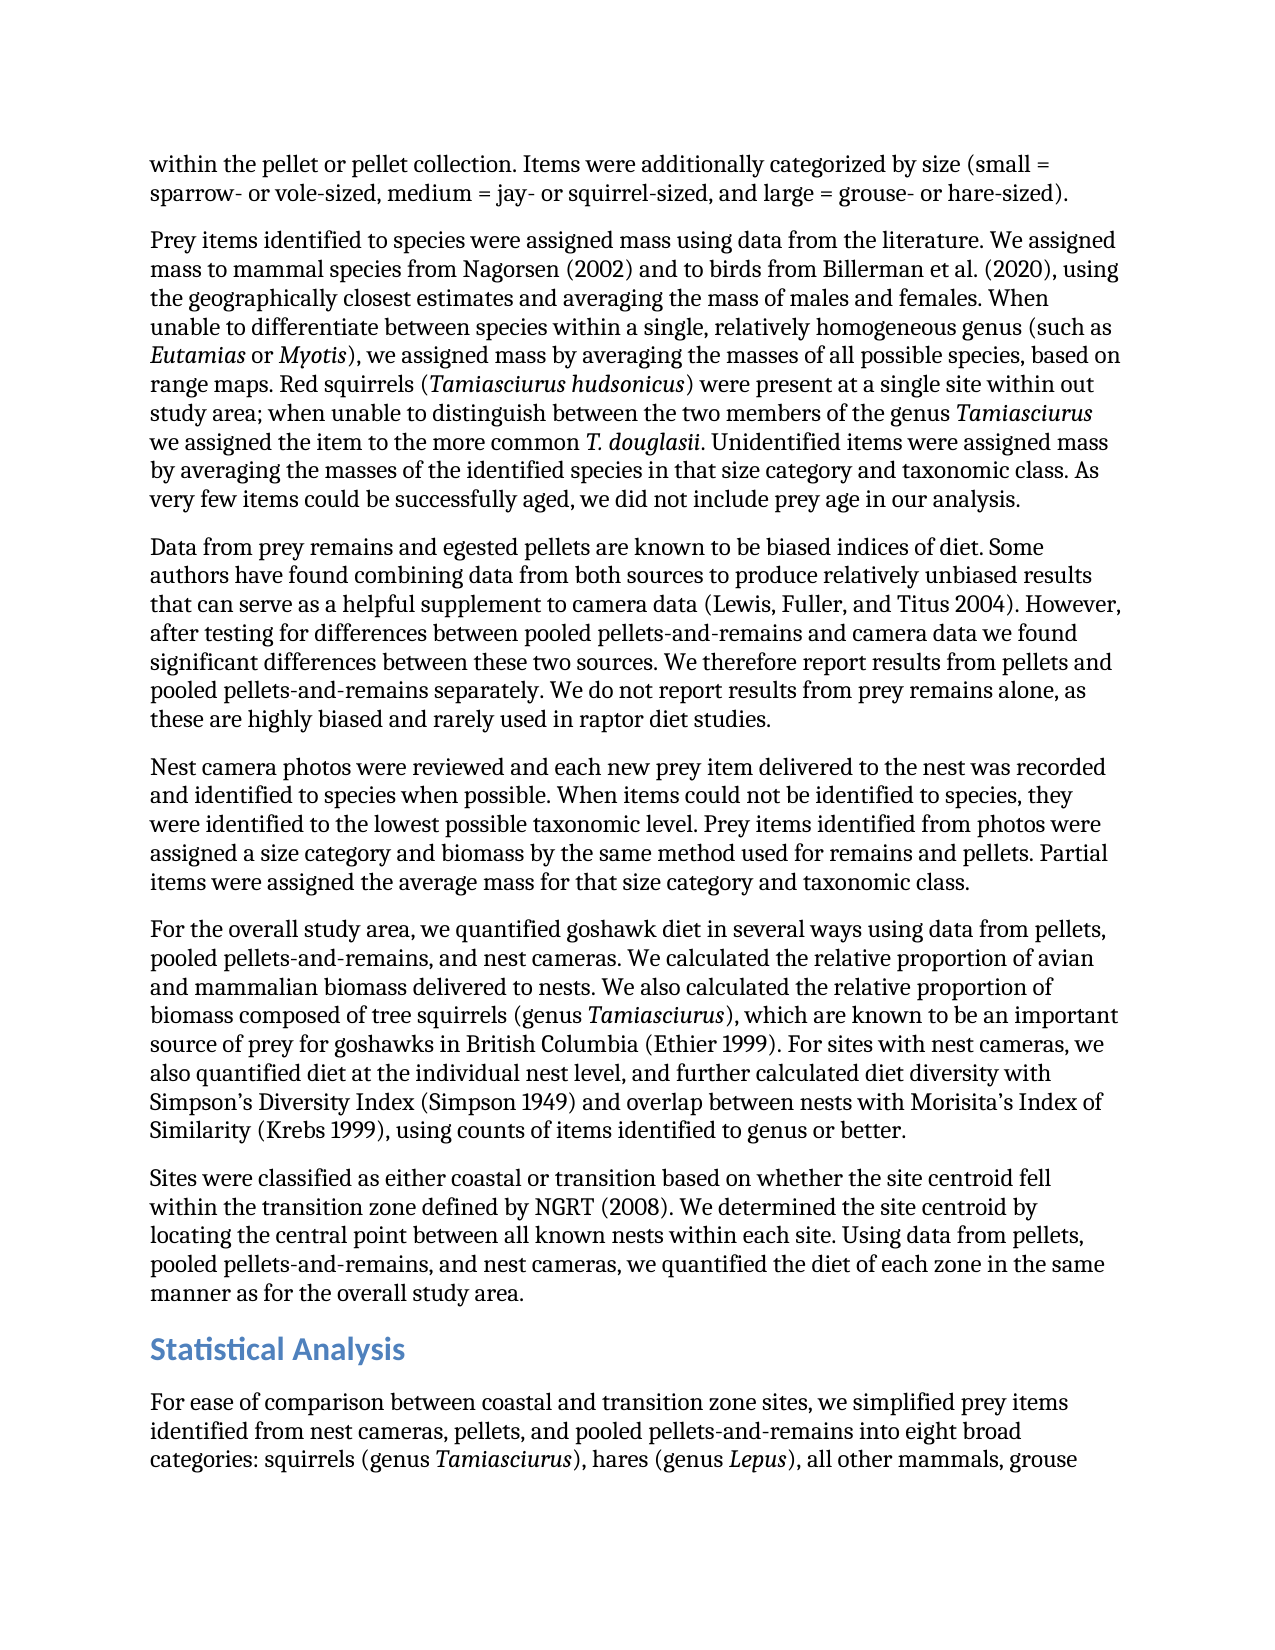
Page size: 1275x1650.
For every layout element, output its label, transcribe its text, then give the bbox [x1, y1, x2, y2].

text Prey items identified to species were assigned mass using data from the literature. We assigned mass to mammal species from Nagorsen (2002) and to birds from Billerman et al. (2020), using the geographically closest estimates and averaging the mass of males and females. When unable to differentiate between species within a single, relatively homogeneous genus (such as Eutamias or Myotis), we assigned mass by averaging the masses of all possible species, based on range maps. Red squirrels (Tamiasciurus hudsonicus) were present at a single site within out study area; when unable to distinguish between the two members of the genus Tamiasciurus we assigned the item to the more common T. douglasii. Unidentified items were assigned mass by averaging the masses of the identified species in that size category and taxonomic class. As very few items could be successfully aged, we did not include prey age in our analysis. [150, 226, 1125, 514]
text For the overall study area, we quantified goshawk diet in several ways using data from pellets, pooled pellets-and-remains, and nest cameras. We calculated the relative proportion of avian and mammalian biomass delivered to nests. We also calculated the relative proportion of biomass composed of tree squirrels (genus Tamiasciurus), which are known to be an important source of prey for goshawks in British Columbia (Ethier 1999). For sites with nest cameras, we also quantified diet at the individual nest level, and further calculated diet diversity with Simpson’s Diversity Index (Simpson 1949) and overlap between nests with Morisita’s Index of Similarity (Krebs 1999), using counts of items identified to genus or better. [150, 915, 1125, 1145]
text Data from prey remains and egested pellets are known to be biased indices of diet. Some authors have found combining data from both sources to produce relatively unbiased results that can serve as a helpful supplement to camera data (Lewis, Fuller, and Titus 2004). However, after testing for differences between pooled pellets-and-remains and camera data we found significant differences between these two sources. We therefore report results from pellets and pooled pellets-and-remains separately. We do not report results from prey remains alone, as these are highly biased and rarely used in raptor diet studies. [150, 532, 1125, 734]
text Nest camera photos were reviewed and each new prey item delivered to the nest was recorded and identified to species when possible. When items could not be identified to species, they were identified to the lowest possible taxonomic level. Prey items identified from photos were assigned a size category and biomass by the same method used for remains and pellets. Partial items were assigned the average mass for that size category and taxonomic class. [150, 752, 1125, 896]
text Sites were classified as either coastal or transition based on whether the site centroid fell within the transition zone defined by NGRT (2008). We determined the site centroid by locating the central point between all known nests within each site. Using data from pellets, pooled pellets-and-remains, and nest cameras, we quantified the diet of each zone in the same manner as for the overall study area. [150, 1164, 1125, 1307]
subtitle Statistical Analysis [150, 1328, 1125, 1369]
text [150, 150, 1125, 207]
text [150, 1388, 1125, 1474]
